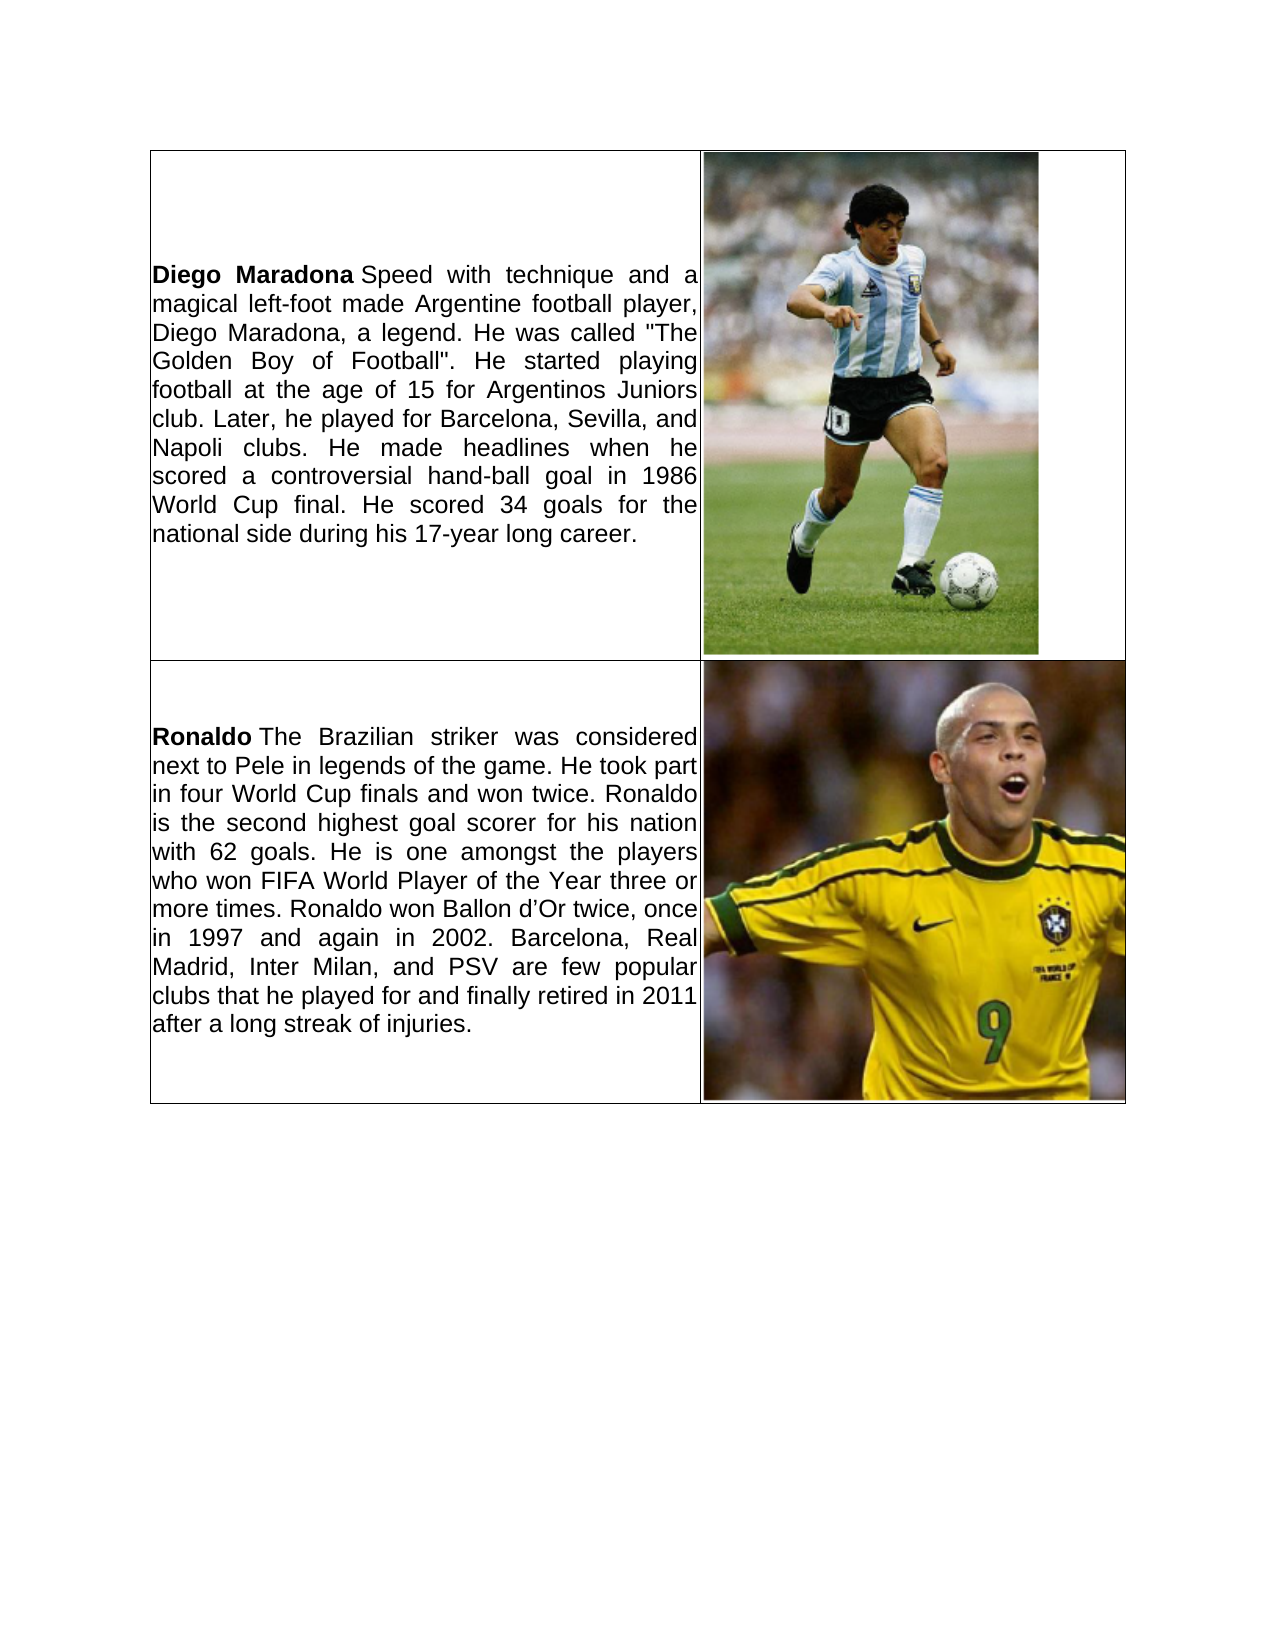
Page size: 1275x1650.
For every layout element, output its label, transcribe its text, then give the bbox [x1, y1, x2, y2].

picture [701, 661, 1126, 1102]
table_cell Ronaldo The Brazilian striker was considered next to Pele in legends of the game. He took part in four World Cup finals and won twice. Ronaldo is the second highest goal scorer for his nation with 62 goals. He is one amongst the players who won FIFA World Player of the Year three or more times. Ronaldo won Ballon d’Or twice, once in 1997 and again in 2002. Barcelona, Real Madrid, Inter Milan, and PSV are few popular clubs that he played for and finally retired in 2011 after a long streak of injuries. [151, 661, 700, 1103]
table_cell [701, 151, 1125, 659]
table_cell Diego Maradona Speed with technique and a magical left-foot made Argentine football player, Diego Maradona, a legend. He was called "The Golden Boy of Football". He started playing football at the age of 15 for Argentinos Juniors club. Later, he played for Barcelona, Sevilla, and Napoli clubs. He made headlines when he scored a controversial hand-ball goal in 1986 World Cup final. He scored 34 goals for the national side during his 17-year long career. [151, 151, 700, 659]
picture [701, 152, 1042, 658]
